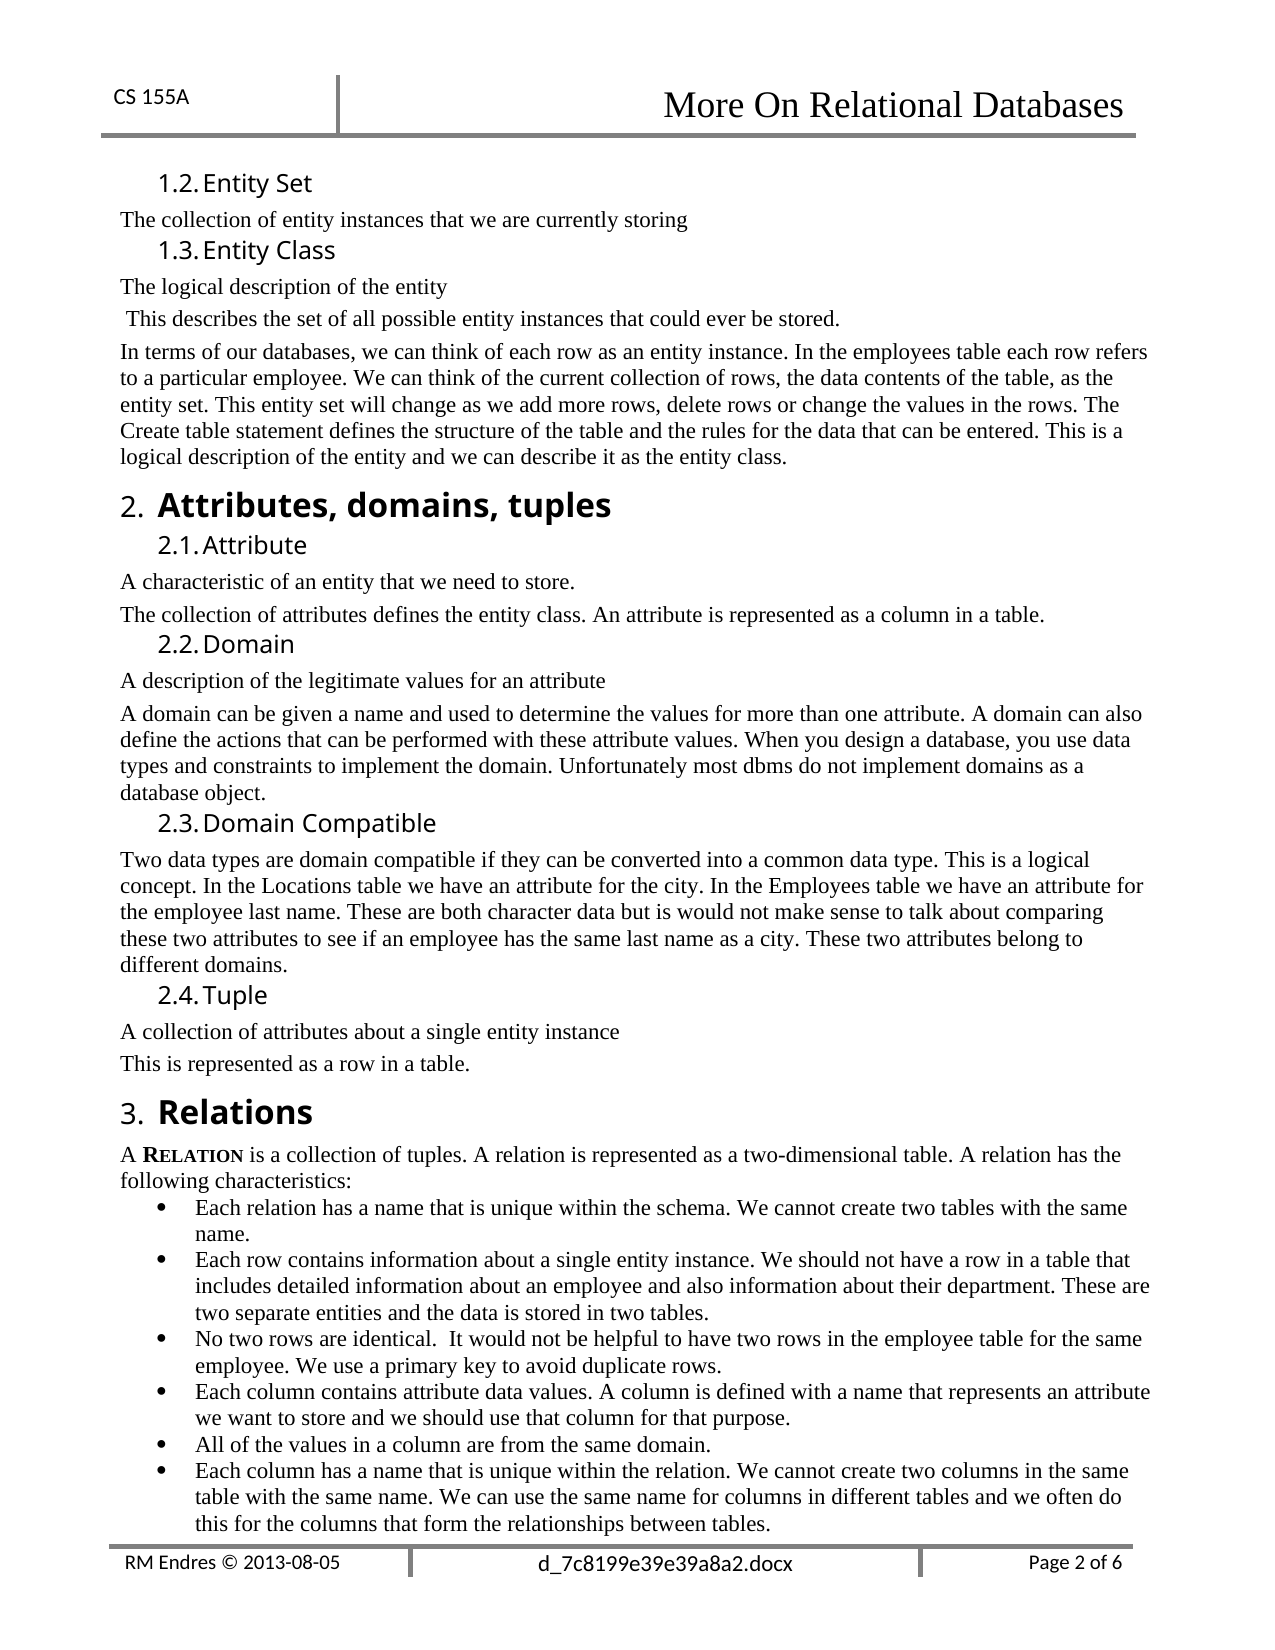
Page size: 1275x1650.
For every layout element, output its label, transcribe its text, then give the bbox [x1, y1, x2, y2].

text Domain [157, 627, 1155, 661]
text Attribute [157, 528, 1155, 562]
text Each column contains attribute data values. A column is defined with a name that represents an attribute we want to store and we should use that column for that purpose. [157, 1378, 1155, 1431]
text Relations [120, 1089, 1155, 1134]
text Tuple [157, 977, 1155, 1011]
text This is represented as a row in a table. [120, 1050, 1155, 1077]
text Entity Set [157, 166, 1155, 200]
text No two rows are identical. It would not be helpful to have two rows in the employee table for the same employee. We use a primary key to avoid duplicate rows. [157, 1325, 1155, 1378]
text The collection of entity instances that we are currently storing [120, 206, 1155, 232]
text A description of the legitimate values for an attribute [120, 667, 1155, 694]
text A collection of attributes about a single entity instance [120, 1018, 1155, 1044]
text Attributes, domains, tuples [120, 482, 1155, 528]
text The logical description of the entity [120, 273, 1155, 299]
text All of the values in a column are from the same domain. [157, 1431, 1155, 1457]
text Each column has a name that is unique within the relation. We cannot create two columns in the same table with the same name. We can use the same name for columns in different tables and we often do this for the columns that form the relationships between tables. [157, 1457, 1155, 1536]
text Two data types are domain compatible if they can be converted into a common data type. This is a logical concept. In the Locations table we have an attribute for the city. In the Employees table we have an attribute for the employee last name. These are both character data but is would not make sense to talk about comparing these two attributes to see if an employee has the same last name as a city. These two attributes belong to different domains. [120, 846, 1155, 977]
text A domain can be given a name and used to determine the values for more than one attribute. A domain can also define the actions that can be performed with these attribute values. When you design a database, you use data types and constraints to implement the domain. Unfortunately most dbms do not implement domains as a database object. [120, 700, 1155, 805]
text A characteristic of an entity that we need to store. [120, 568, 1155, 594]
text The collection of attributes defines the entity class. An attribute is represented as a column in a table. [120, 601, 1155, 627]
text This describes the set of all possible entity instances that could ever be stored. [120, 305, 1155, 332]
text Each relation has a name that is unique within the schema. We cannot create two tables with the same name. [157, 1193, 1155, 1246]
text Entity Class [157, 232, 1155, 267]
text In terms of our databases, we can think of each row as an entity instance. In the employees table each row refers to a particular employee. We can think of the current collection of rows, the data contents of the table, as the entity set. This entity set will change as we add more rows, delete rows or change the values in the rows. The Create table statement defines the structure of the table and the rules for the data that can be entered. This is a logical description of the entity and we can describe it as the entity class. [120, 338, 1155, 470]
text Each row contains information about a single entity instance. We should not have a row in a table that includes detailed information about an employee and also information about their department. These are two separate entities and the data is stored in two tables. [157, 1246, 1155, 1325]
text A Relation is a collection of tuples. A relation is represented as a two-dimensional table. A relation has the following characteristics: [120, 1141, 1155, 1193]
text Domain Compatible [157, 805, 1155, 839]
